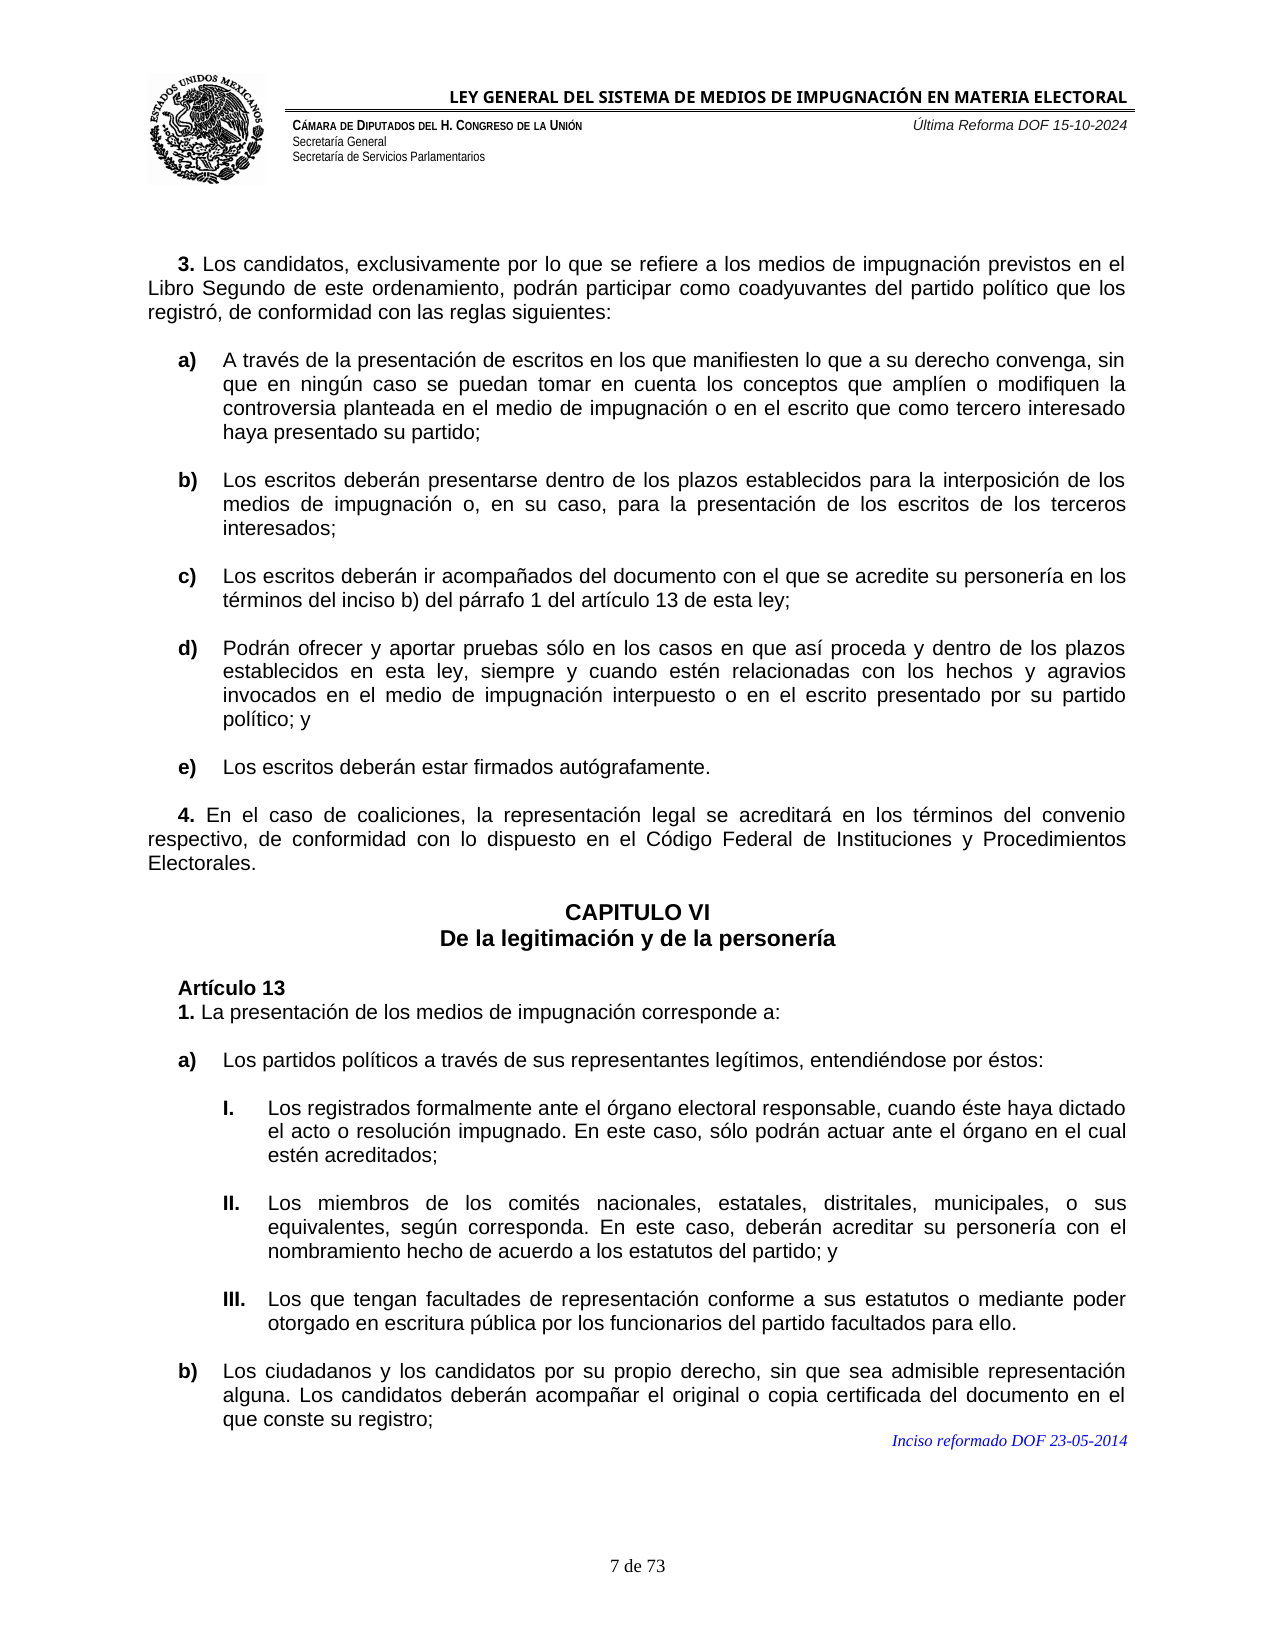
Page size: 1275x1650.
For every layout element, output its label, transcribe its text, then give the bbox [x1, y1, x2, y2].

text III. Los que tengan facultades de representación conforme a sus estatutos o mediante poder otorgado en escritura pública por los funcionarios del partido facultados para ello. [223, 1287, 1127, 1335]
text 3. Los candidatos, exclusivamente por lo que se refiere a los medios de impugnación previstos en el Libro Segundo de este ordenamiento, podrán participar como coadyuvantes del partido político que los registró, de conformidad con las reglas siguientes: [148, 252, 1127, 324]
text e) Los escritos deberán estar firmados autógrafamente. [178, 755, 1127, 779]
text 1. La presentación de los medios de impugnación corresponde a: [148, 999, 1127, 1023]
text d) Podrán ofrecer y aportar pruebas sólo en los casos en que así proceda y dentro de los plazos establecidos en esta ley, siempre y cuando estén relacionadas con los hechos y agravios invocados en el medio de impugnación interpuesto o en el escrito presentado por su partido político; y [178, 635, 1127, 731]
text b) Los ciudadanos y los candidatos por su propio derecho, sin que sea admisible representación alguna. Los candidatos deberán acompañar el original o copia certificada del documento en el que conste su registro; [178, 1359, 1127, 1431]
text b) Los escritos deberán presentarse dentro de los plazos establecidos para la interposición de los medios de impugnación o, en su caso, para la presentación de los escritos de los terceros interesados; [178, 468, 1127, 539]
text II. Los miembros de los comités nacionales, estatales, distritales, municipales, o sus equivalentes, según corresponda. En este caso, deberán acreditar su personería con el nombramiento hecho de acuerdo a los estatutos del partido; y [223, 1191, 1127, 1263]
text Inciso reformado DOF 23-05-2014 [178, 1431, 1127, 1450]
text 4. En el caso de coaliciones, la representación legal se acreditará en los términos del convenio respectivo, de conformidad con lo dispuesto en el Código Federal de Instituciones y Procedimientos Electorales. [148, 803, 1127, 875]
text a) A través de la presentación de escritos en los que manifiesten lo que a su derecho convenga, sin que en ningún caso se puedan tomar en cuenta los conceptos que amplíen o modifiquen la controversia planteada en el medio de impugnación o en el escrito que como tercero interesado haya presentado su partido; [178, 348, 1127, 444]
text Artículo 13 [148, 976, 1127, 999]
text a) Los partidos políticos a través de sus representantes legítimos, entendiéndose por éstos: [178, 1047, 1127, 1071]
text De la legitimación y de la personería [148, 925, 1127, 952]
text CAPITULO VI [148, 899, 1127, 925]
text I. Los registrados formalmente ante el órgano electoral responsable, cuando éste haya dictado el acto o resolución impugnado. En este caso, sólo podrán actuar ante el órgano en el cual estén acreditados; [223, 1095, 1127, 1167]
text c) Los escritos deberán ir acompañados del documento con el que se acredite su personería en los términos del inciso b) del párrafo 1 del artículo 13 de esta ley; [178, 563, 1127, 611]
